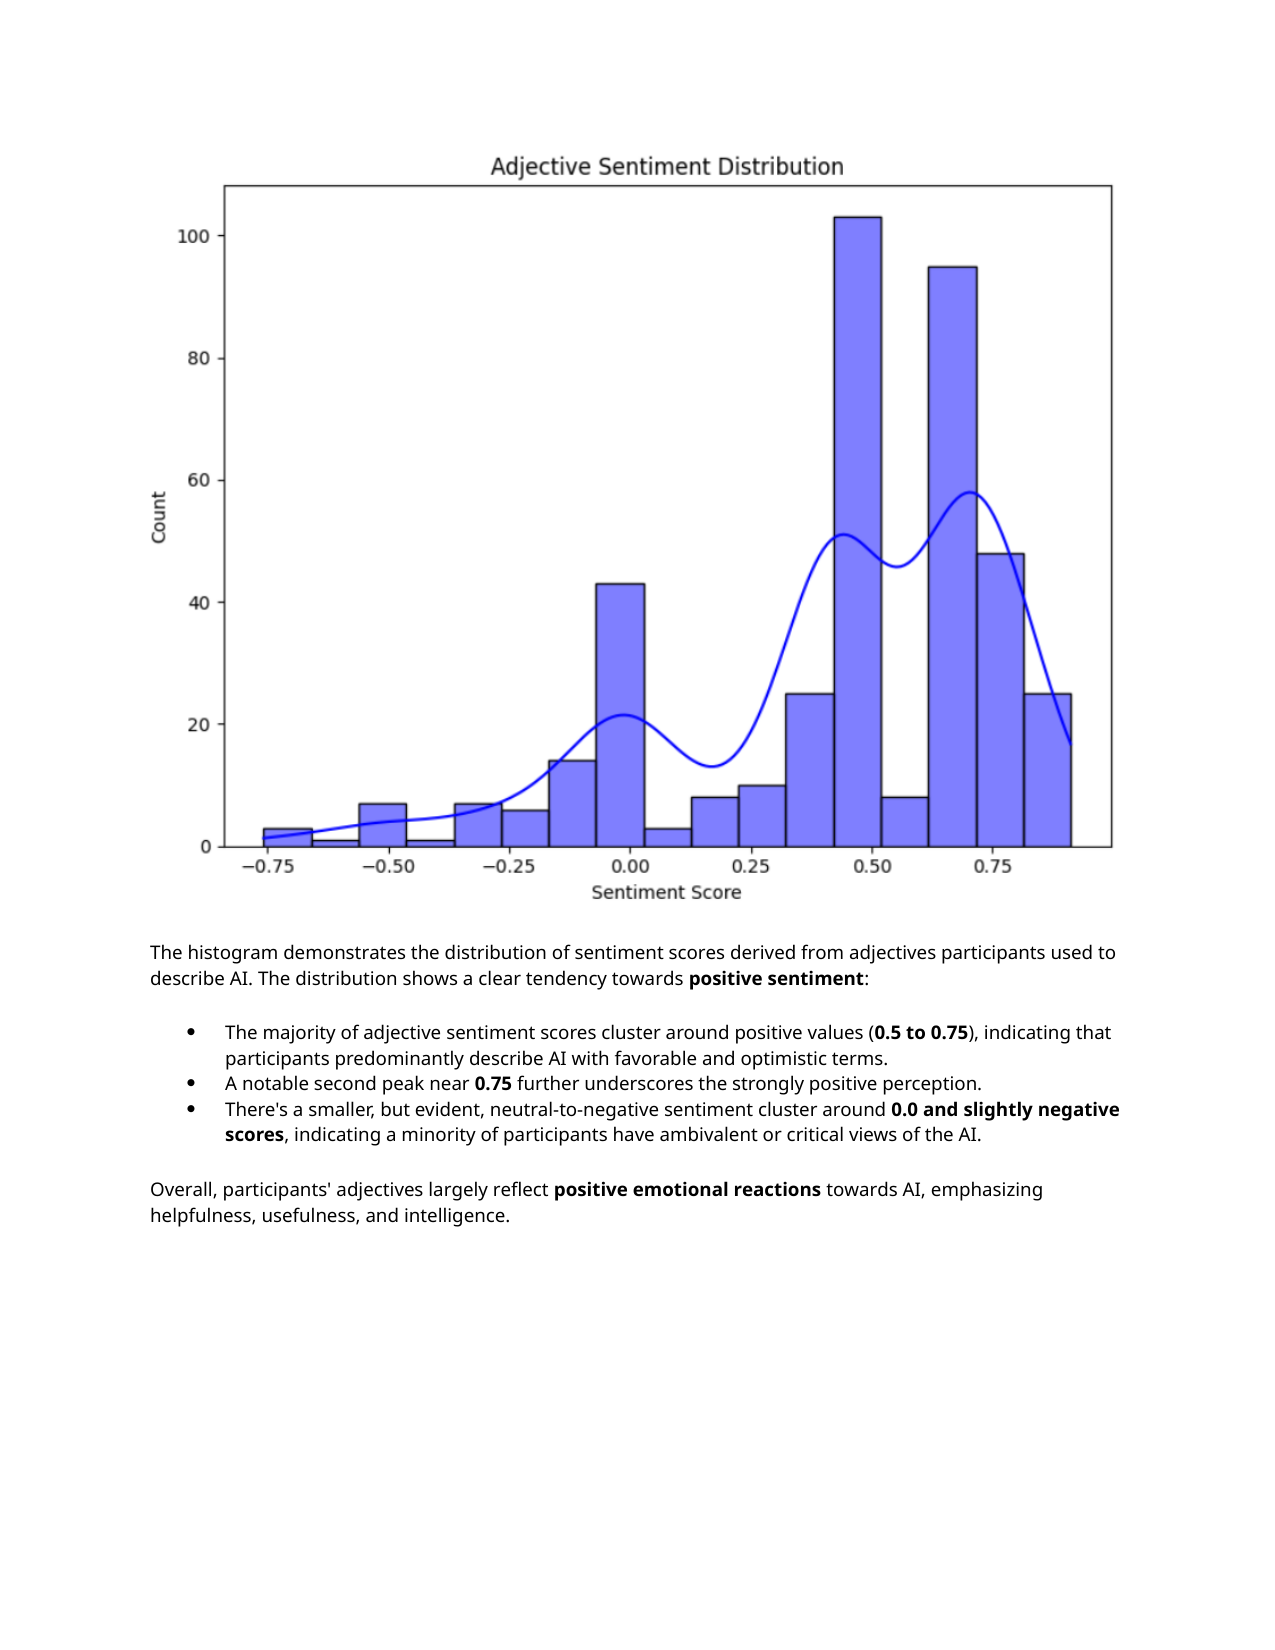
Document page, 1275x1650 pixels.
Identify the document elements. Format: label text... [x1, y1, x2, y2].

picture [150, 150, 1125, 908]
text Overall, participants' adjectives largely reflect positive emotional reactions towards AI, emphasizing helpfulness, usefulness, and intelligence. [150, 1176, 1125, 1227]
list The majority of adjective sentiment scores cluster around positive values (0.5 to 0.75), indicating that participants predominantly describe AI with favorable and optimistic terms. [187, 1020, 1125, 1071]
text The histogram demonstrates the distribution of sentiment scores derived from adjectives participants used to describe AI. The distribution shows a clear tendency towards positive sentiment: [150, 939, 1125, 991]
list There's a smaller, but evident, neutral-to-negative sentiment cluster around 0.0 and slightly negative scores, indicating a minority of participants have ambivalent or critical views of the AI. [187, 1096, 1125, 1147]
list A notable second peak near 0.75 further underscores the strongly positive perception. [187, 1071, 1125, 1096]
